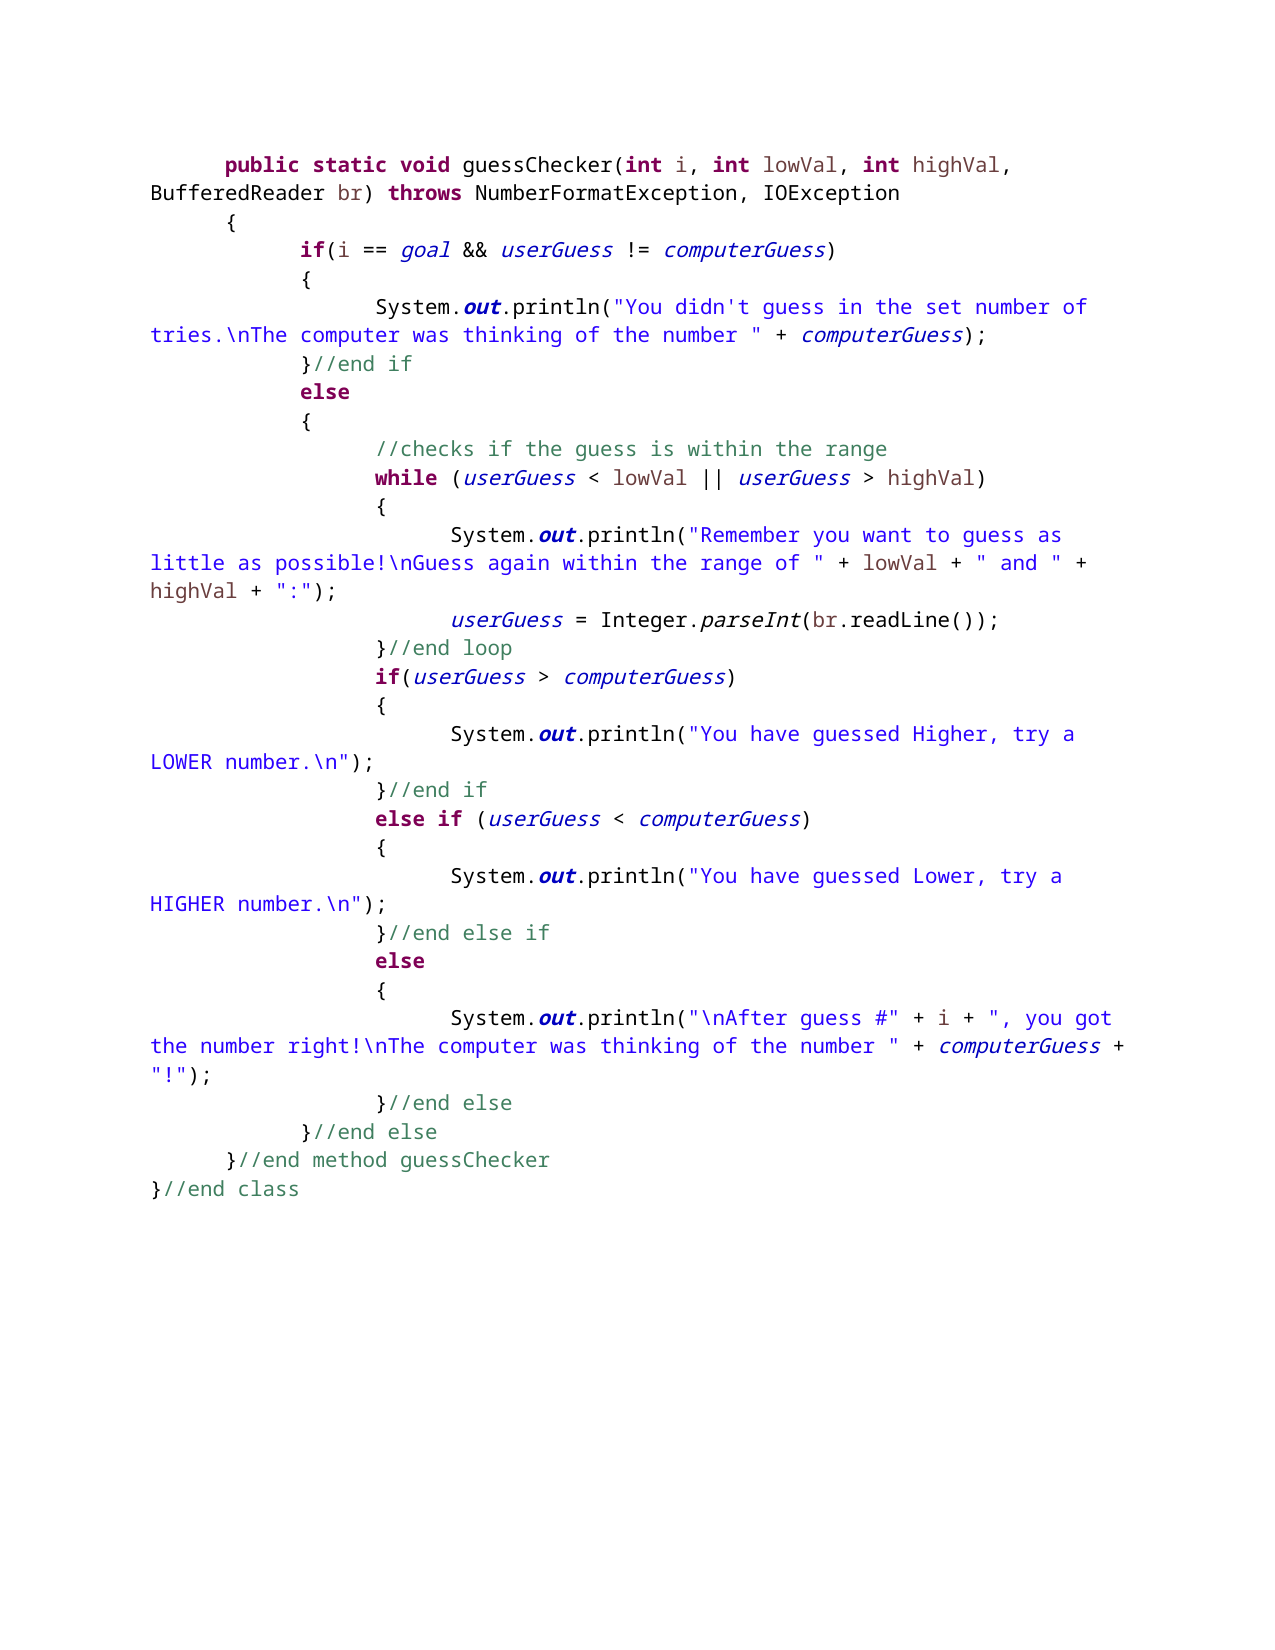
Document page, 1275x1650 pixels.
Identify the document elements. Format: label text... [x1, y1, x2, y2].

text { [150, 832, 1125, 861]
text }//end else [150, 1117, 1125, 1145]
text }//end class [150, 1174, 1125, 1202]
text if(i == goal && userGuess != computerGuess) [150, 235, 1125, 264]
text else [150, 377, 1125, 406]
text }//end if [150, 776, 1125, 804]
text else if (userGuess < computerGuess) [150, 804, 1125, 832]
text while (userGuess < lowVal || userGuess > highVal) [150, 463, 1125, 491]
text public static void guessChecker(int i, int lowVal, int highVal, BufferedReader br) throws NumberFormatException, IOException [150, 150, 1125, 207]
text userGuess = Integer.parseInt(br.readLine()); [150, 605, 1125, 633]
text { [150, 975, 1125, 1003]
text }//end else [150, 1088, 1125, 1117]
text { [150, 690, 1125, 719]
text }//end method guessChecker [150, 1145, 1125, 1174]
text { [150, 207, 1125, 235]
text System.out.println("You have guessed Higher, try a LOWER number.\n"); [150, 719, 1125, 776]
text System.out.println("Remember you want to guess as little as possible!\nGuess again within the range of " + lowVal + " and " + highVal + ":"); [150, 520, 1125, 605]
text }//end loop [150, 633, 1125, 662]
text }//end else if [150, 918, 1125, 946]
text //checks if the guess is within the range [150, 434, 1125, 463]
text { [150, 491, 1125, 520]
text { [150, 406, 1125, 434]
text if(userGuess > computerGuess) [150, 662, 1125, 690]
text else [150, 946, 1125, 975]
text { [150, 264, 1125, 292]
text System.out.println("\nAfter guess #" + i + ", you got the number right!\nThe computer was thinking of the number " + computerGuess + "!"); [150, 1003, 1125, 1088]
text }//end if [150, 349, 1125, 377]
text System.out.println("You didn't guess in the set number of tries.\nThe computer was thinking of the number " + computerGuess); [150, 292, 1125, 349]
text System.out.println("You have guessed Lower, try a HIGHER number.\n"); [150, 861, 1125, 918]
